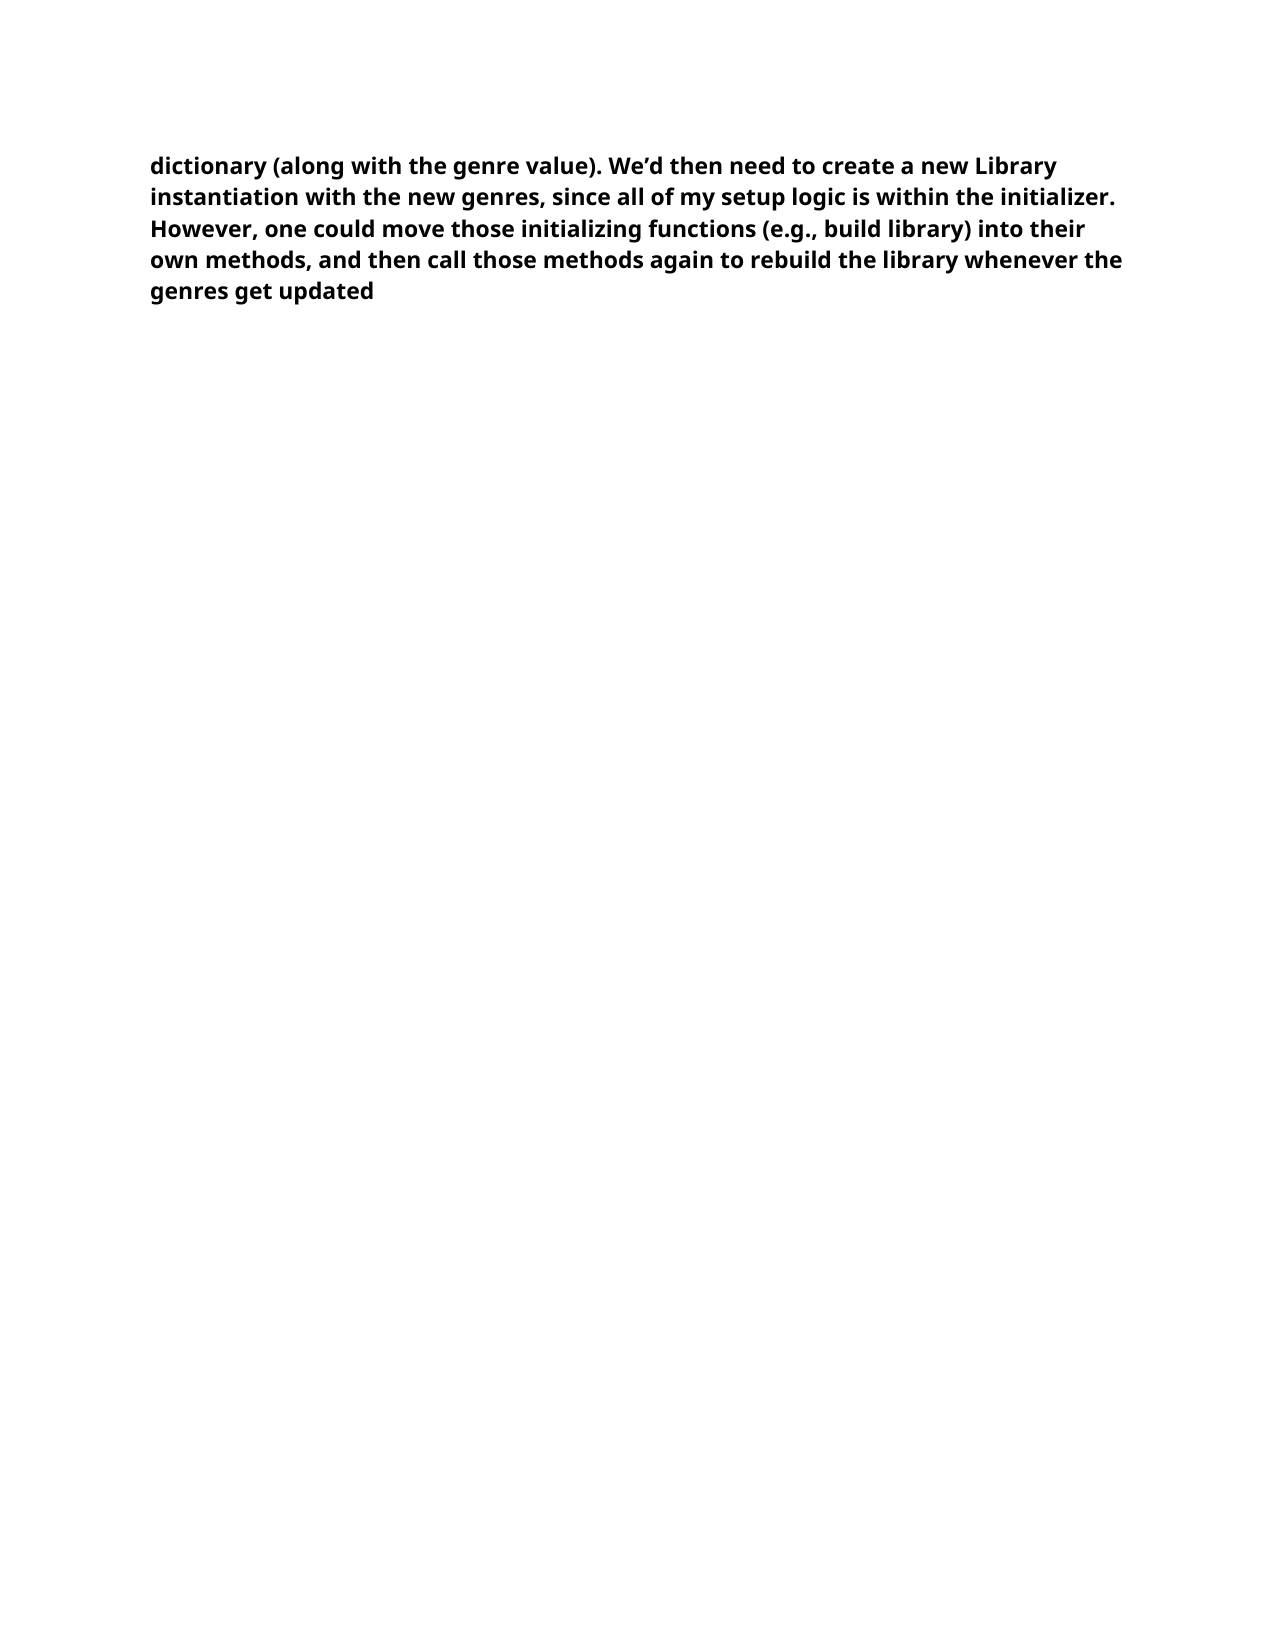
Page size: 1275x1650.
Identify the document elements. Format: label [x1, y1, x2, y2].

text [150, 150, 1125, 306]
